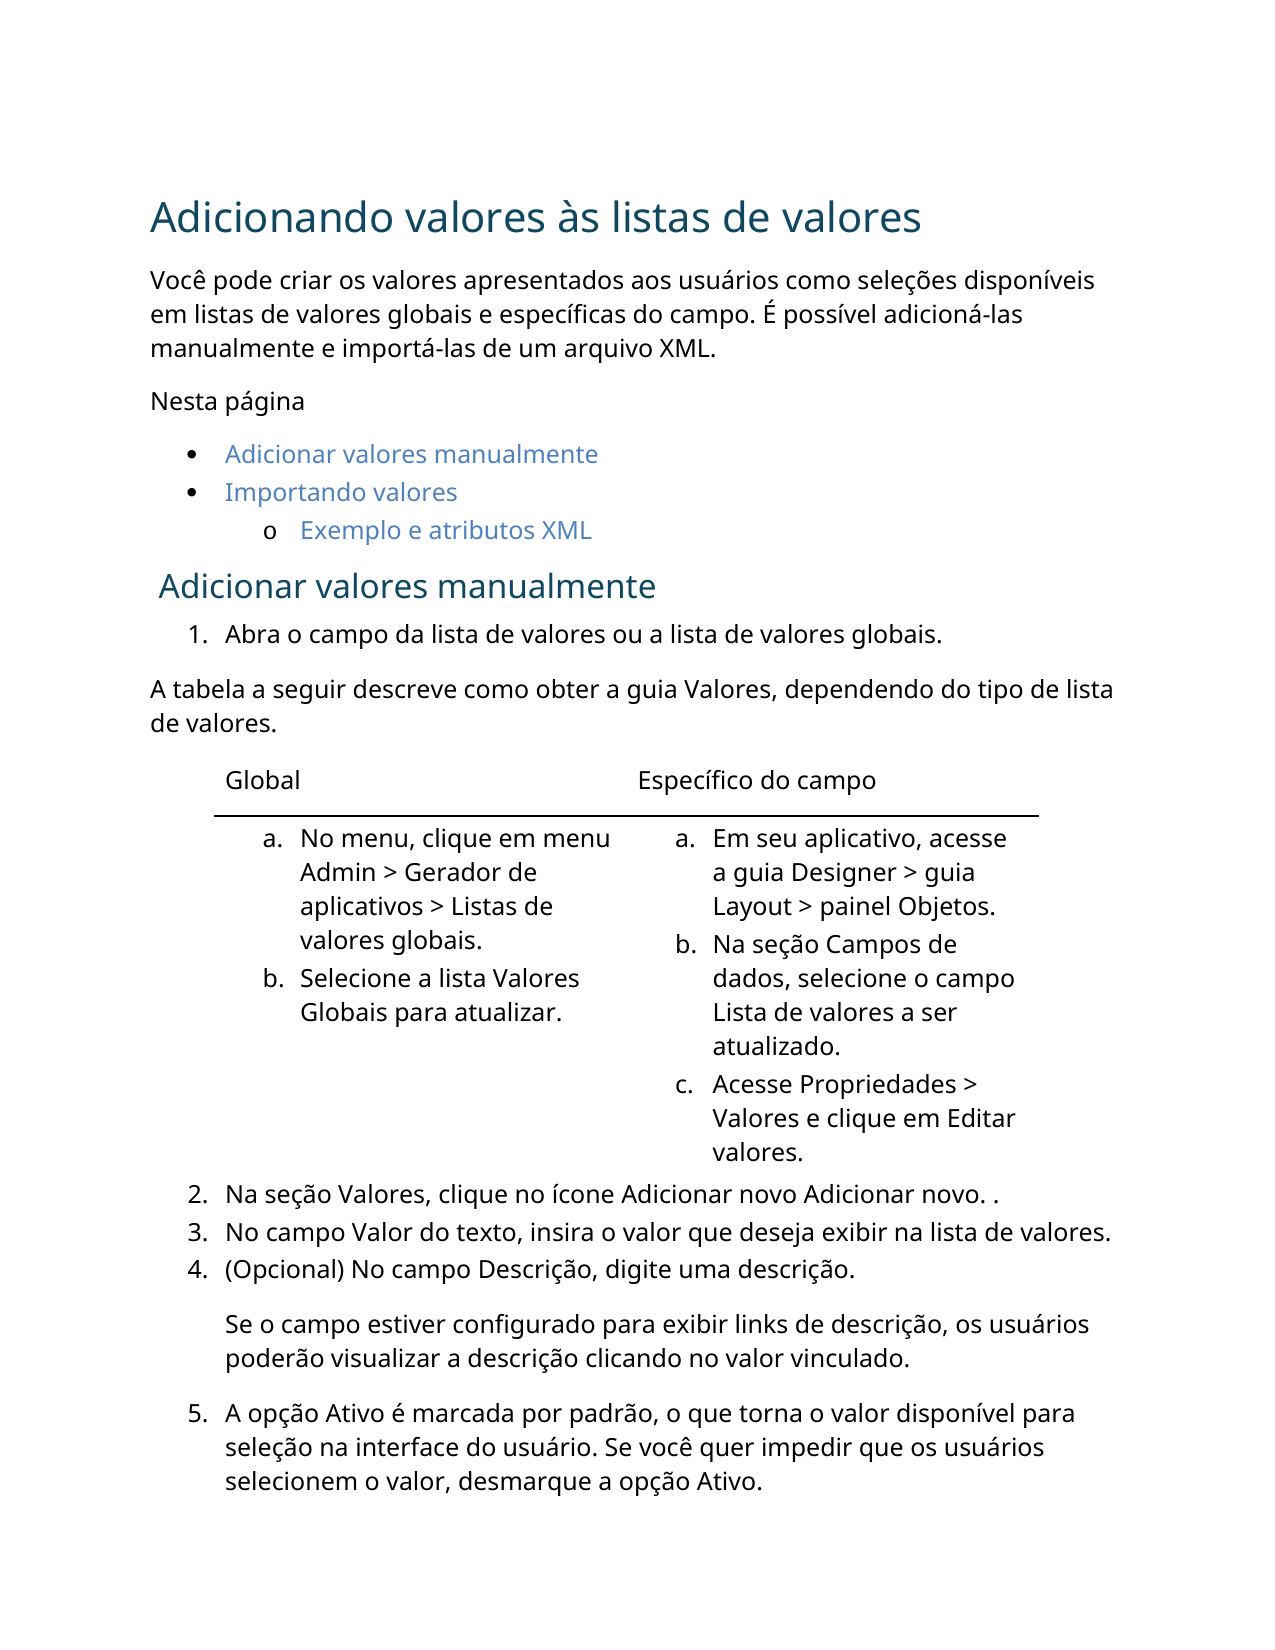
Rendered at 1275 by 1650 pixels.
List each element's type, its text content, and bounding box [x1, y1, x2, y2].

subtitle Adicionar valores manualmente [150, 563, 1125, 609]
list Na seção Valores, clique no ícone Adicionar novo Adicionar novo. . [187, 1176, 1125, 1210]
list (Opcional) No campo Descrição, digite uma descrição. [187, 1252, 1125, 1286]
table_cell Em seu aplicativo, acesse a guia Designer > guia Layout > painel Objetos. Na seção Campos de dados, selecione o campo Lista de valores a ser atualizado. Acesse Propriedades > Valores e clique em Editar valores. [626, 817, 1039, 1173]
list Se o campo estiver configurado para exibir links de descrição, os usuários poderão visualizar a descrição clicando no valor vinculado. [187, 1307, 1125, 1375]
list Exemplo e atributos XML [262, 512, 1125, 547]
text Nesta página [150, 384, 1125, 418]
subtitle Adicionando valores às listas de valores [150, 187, 1125, 244]
table_header Global [214, 744, 626, 815]
table_cell No menu, clique em menu Admin > Gerador de aplicativos > Listas de valores globais. Selecione a lista Valores Globais para atualizar. [214, 817, 626, 1173]
table_header Específico do campo [626, 744, 1039, 815]
text A tabela a seguir descreve como obter a guia Valores, dependendo do tipo de lista de valores. [150, 672, 1125, 740]
list Abra o campo da lista de valores ou a lista de valores globais. [187, 617, 1125, 651]
list No campo Valor do texto, insira o valor que deseja exibir na lista de valores. [187, 1214, 1125, 1248]
list Importando valores [187, 474, 1125, 509]
list Adicionar valores manualmente [187, 437, 1125, 471]
text Você pode criar os valores apresentados aos usuários como seleções disponíveis em listas de valores globais e específicas do campo. É possível adicioná-las manualmente e importá-las de um arquivo XML. [150, 263, 1125, 365]
